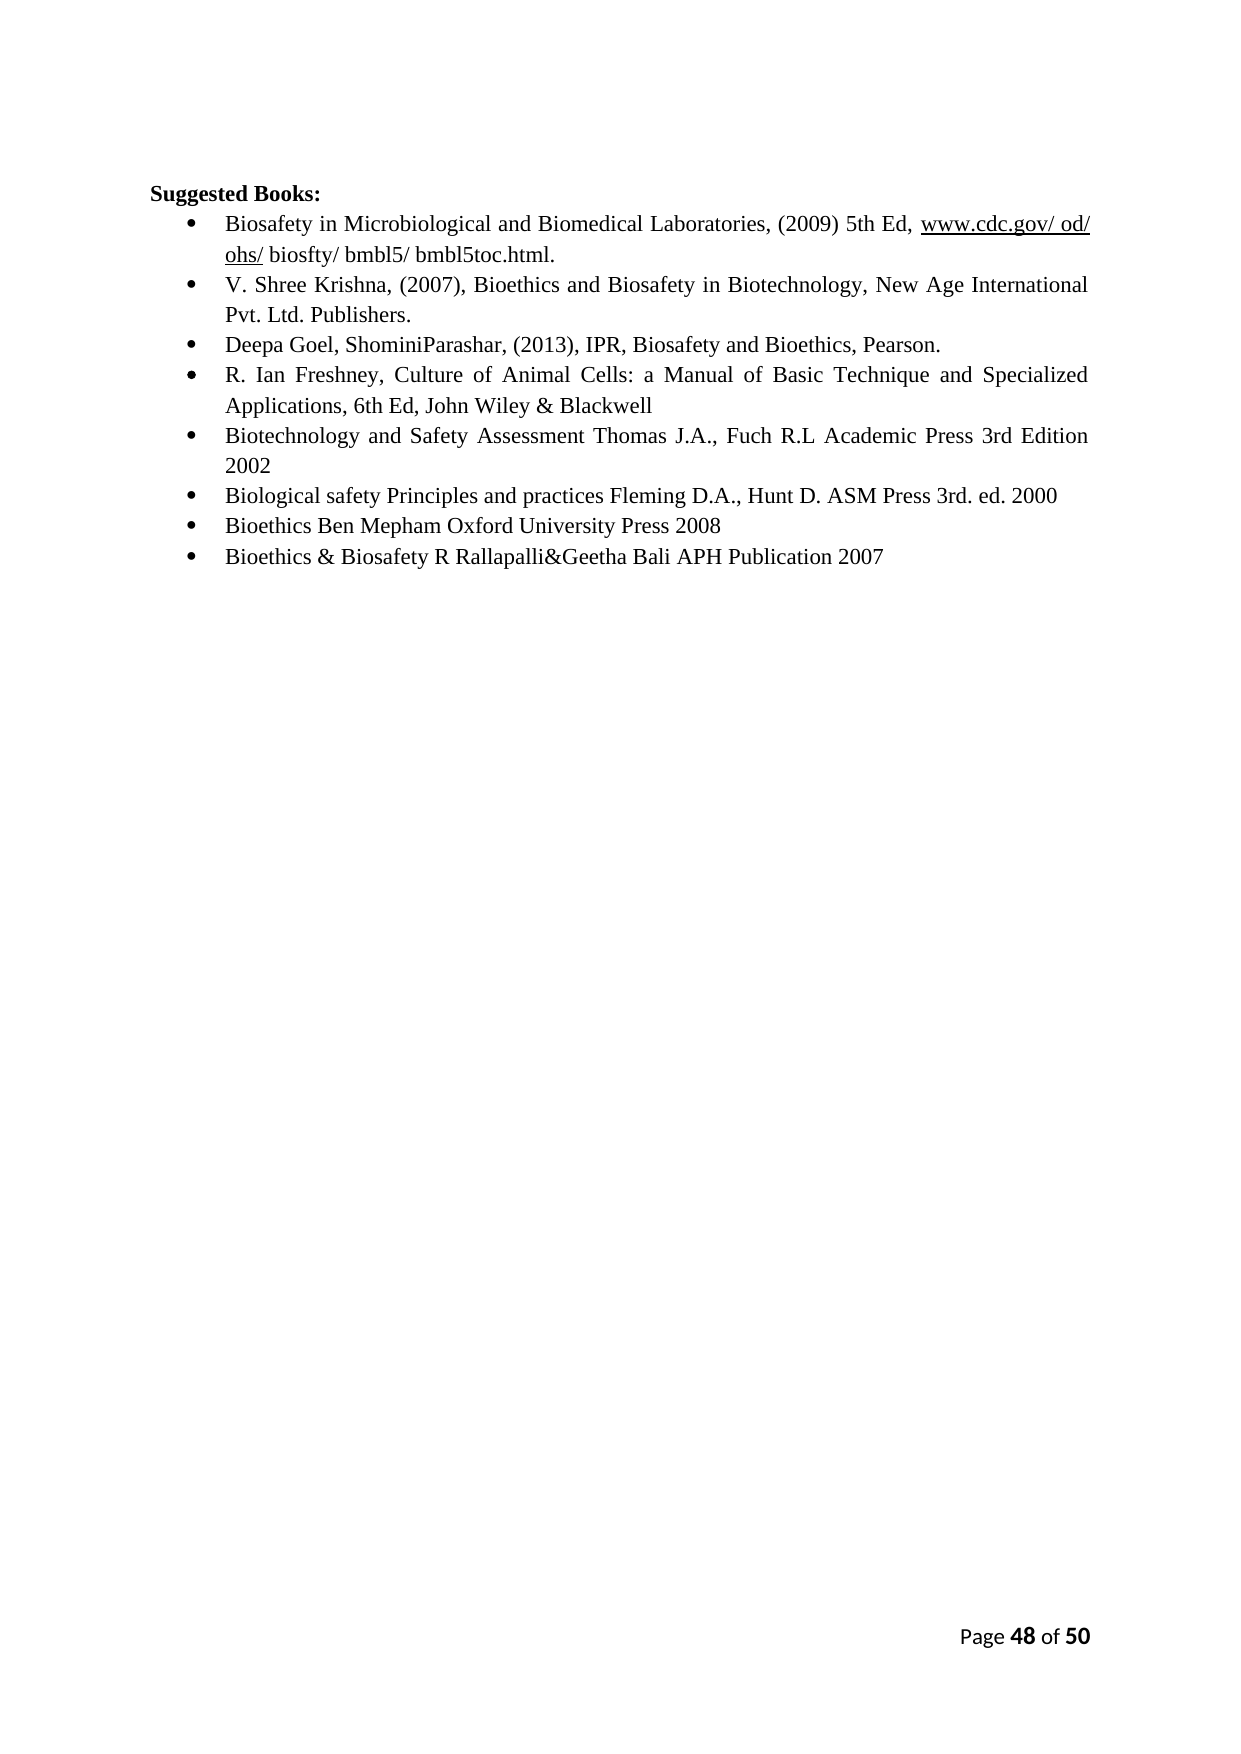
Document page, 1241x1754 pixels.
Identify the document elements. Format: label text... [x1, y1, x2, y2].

list Deepa Goel, ShominiParashar, (2013), IPR, Biosafety and Bioethics, Pearson. [187, 331, 1090, 358]
list Bioethics Ben Mepham Oxford University Press 2008 [187, 512, 1090, 539]
list Biosafety in Microbiological and Biomedical Laboratories, (2009) 5th Ed, www.cdc.gov/ od/ ohs/ biosfty/ bmbl5/ bmbl5toc.html. [187, 210, 1090, 267]
list Biological safety Principles and practices Fleming D.A., Hunt D. ASM Press 3rd. ed. 2000 [187, 482, 1090, 509]
list Bioethics & Biosafety R Rallapalli&Geetha Bali APH Publication 2007 [187, 543, 1090, 569]
list Biotechnology and Safety Assessment Thomas J.A., Fuch R.L Academic Press 3rd Edition 2002 [187, 422, 1090, 478]
text Suggested Books: [150, 180, 1090, 207]
list V. Shree Krishna, (2007), Bioethics and Biosafety in Biotechnology, New Age International Pvt. Ltd. Publishers. [187, 271, 1090, 327]
list R. Ian Freshney, Culture of Animal Cells: a Manual of Basic Technique and Specialized Applications, 6th Ed, John Wiley & Blackwell [187, 361, 1090, 418]
